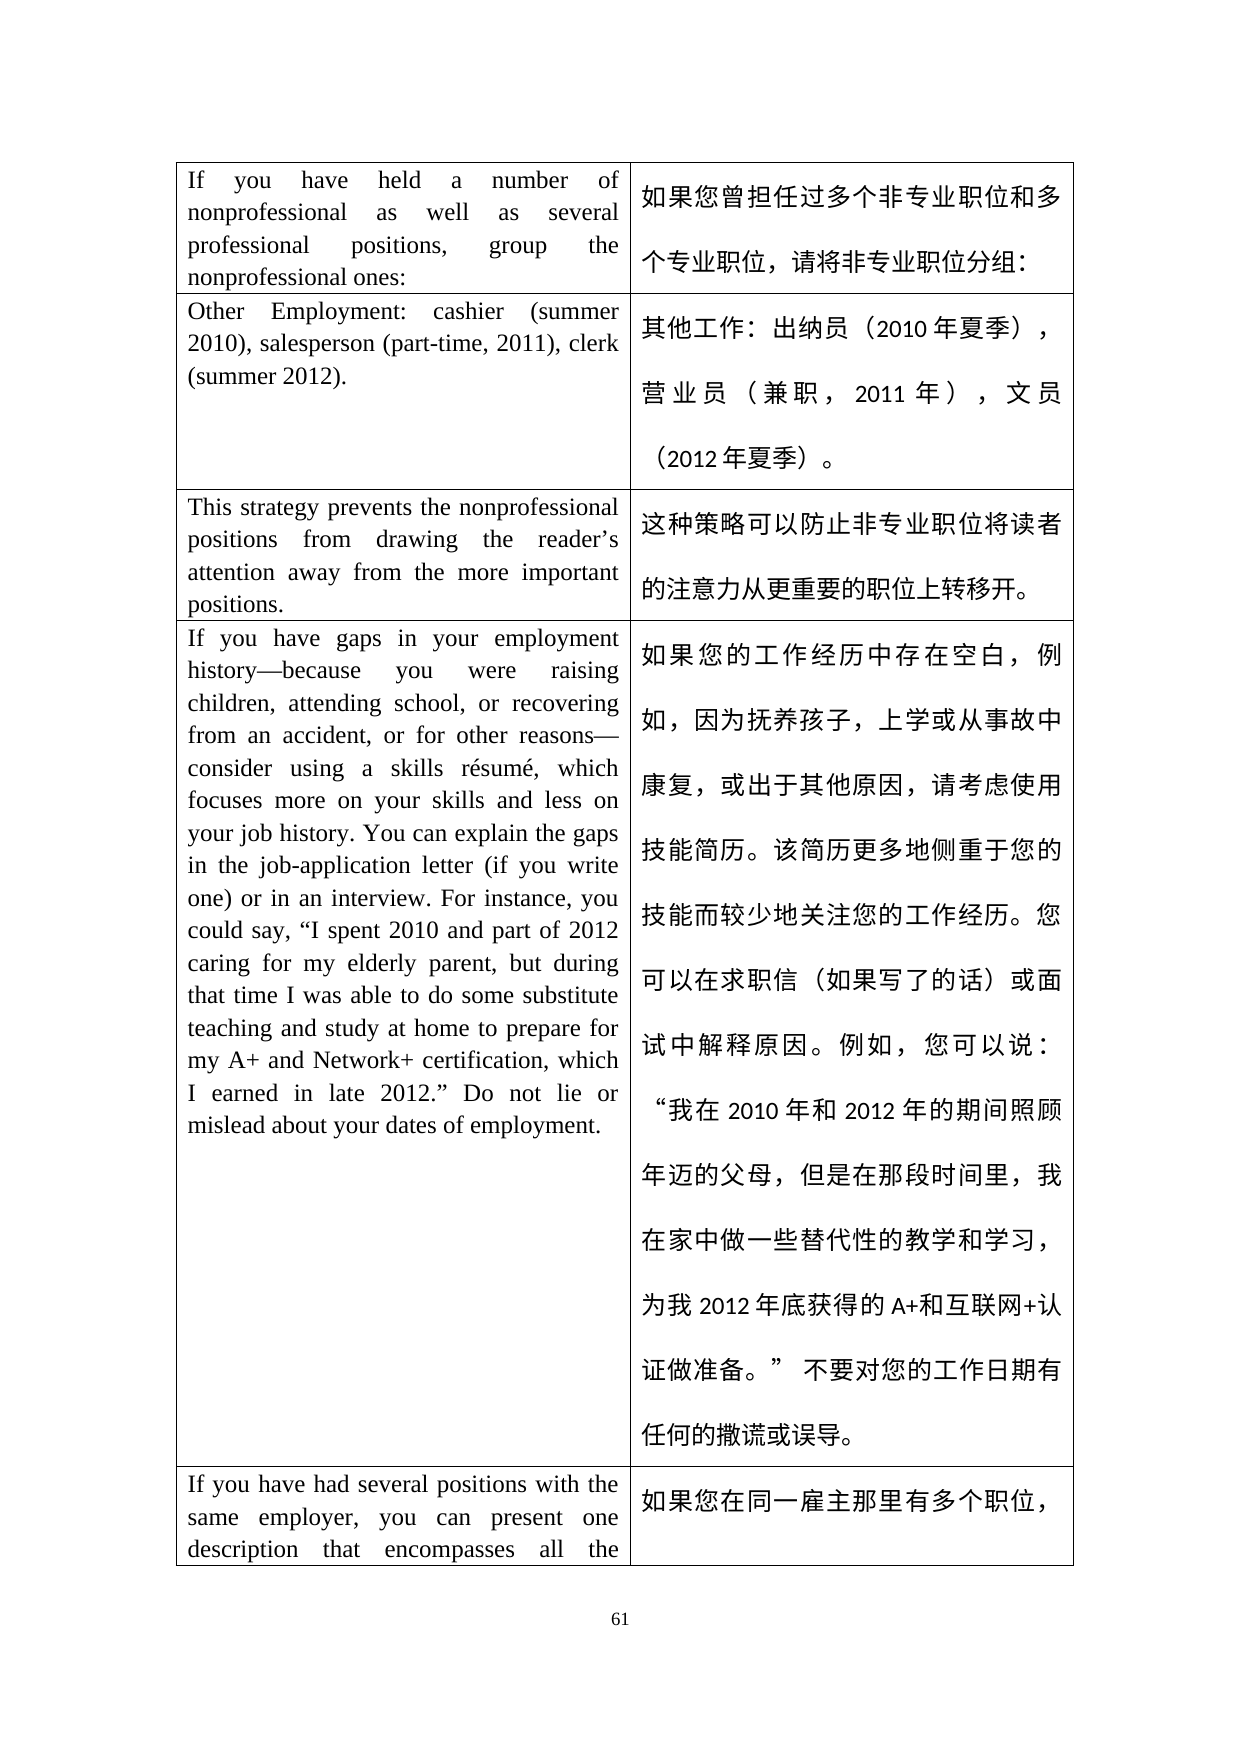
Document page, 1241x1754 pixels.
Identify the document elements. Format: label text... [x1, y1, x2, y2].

table_cell 如果您的工作经历中存在空白，例如，因为抚养孩子，上学或从事故中康复，或出于其他原因，请考虑使用技能简历。该简历更多地侧重于您的技能而较少地关注您的工作经历。您可以在求职信（如果写了的话）或面试中解释原因。例如，您可以说：“我在2010年和2012年的期间照顾年迈的父母，但是在那段时间里，我在家中做一些替代性的教学和学习，为我2012年底获得的A+和互联网+认证做准备。” 不要对您的工作日期有任何的撒谎或误导。 [631, 621, 1073, 1466]
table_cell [177, 1467, 630, 1565]
table_cell 其他工作：出纳员（2010年夏季），营业员（兼职，2011年），文员（2012年夏季）。 [631, 294, 1073, 489]
table_cell 如果您曾担任过多个非专业职位和多个专业职位，请将非专业职位分组： [631, 163, 1073, 293]
table_cell Other Employment: cashier (summer 2010), salesperson (part-time, 2011), clerk (summer 2012). [177, 294, 630, 489]
table_cell If you have held a number of nonprofessional as well as several professional positions, group the nonprofessional ones: [177, 163, 630, 293]
table_cell This strategy prevents the nonprofessional positions from drawing the reader’s attention away from the more important positions. [177, 490, 630, 620]
table_cell If you have gaps in your employment history—because you were raising children, attending school, or recovering from an accident, or for other reasons—consider using a skills résumé, which focuses more on your skills and less on your job history. You can explain the gaps in the job-application letter (if you write one) or in an interview. For instance, you could say, “I spent 2010 and part of 2012 caring for my elderly parent, but during that time I was able to do some substitute teaching and study at home to prepare for my A+ and Network+ certification, which I earned in late 2012.” Do not lie or mislead about your dates of employment. [177, 621, 630, 1466]
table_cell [631, 1467, 1073, 1565]
table_cell 这种策略可以防止非专业职位将读者的注意力从更重要的职位上转移开。 [631, 490, 1073, 620]
